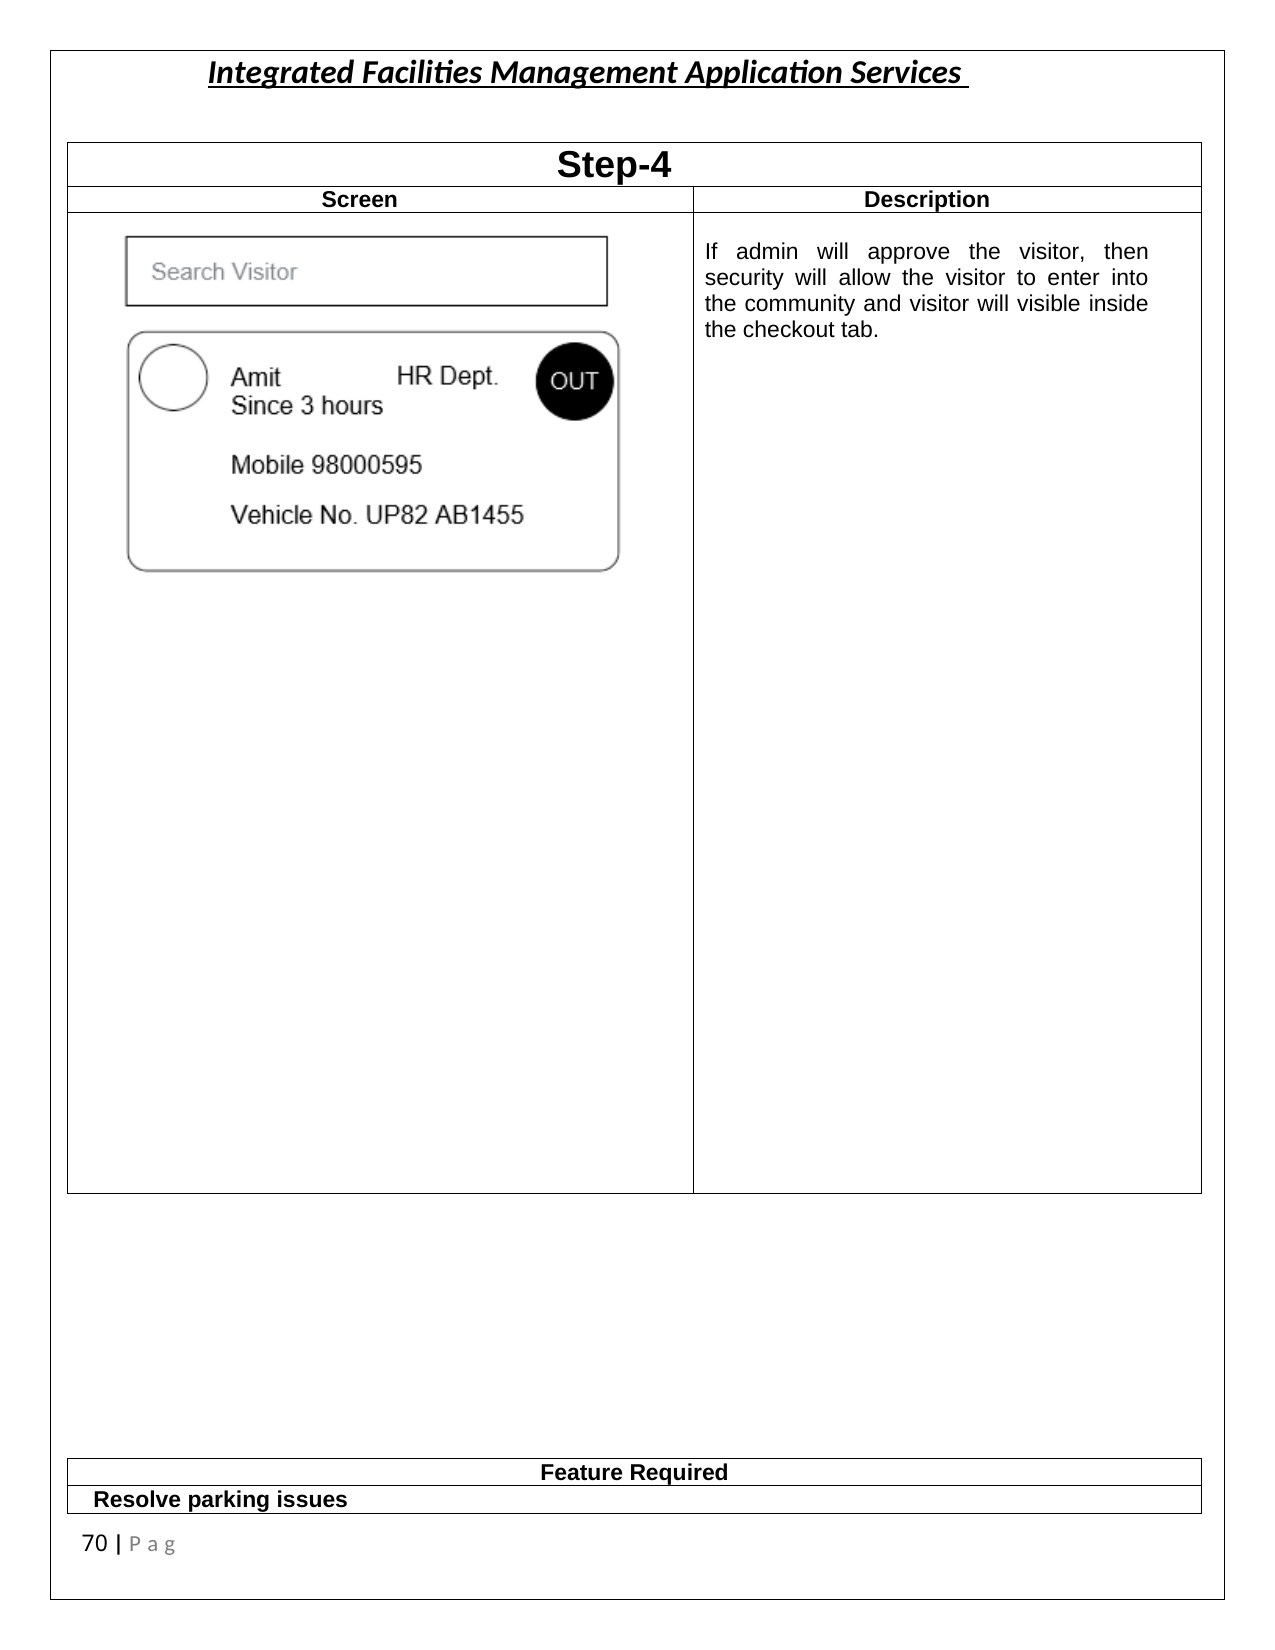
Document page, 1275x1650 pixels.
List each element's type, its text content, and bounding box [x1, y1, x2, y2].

table_header Feature Required [68, 1459, 1201, 1485]
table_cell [68, 1486, 1201, 1513]
table_cell Screen [68, 187, 693, 212]
table_cell Description [694, 187, 1201, 212]
table_header Step-4 [68, 143, 1201, 186]
table_cell [68, 213, 693, 1193]
picture [78, 213, 641, 998]
table_cell If admin will approve the visitor, then security will allow the visitor to enter into the community and visitor will visible inside the checkout tab. [694, 213, 1201, 1193]
